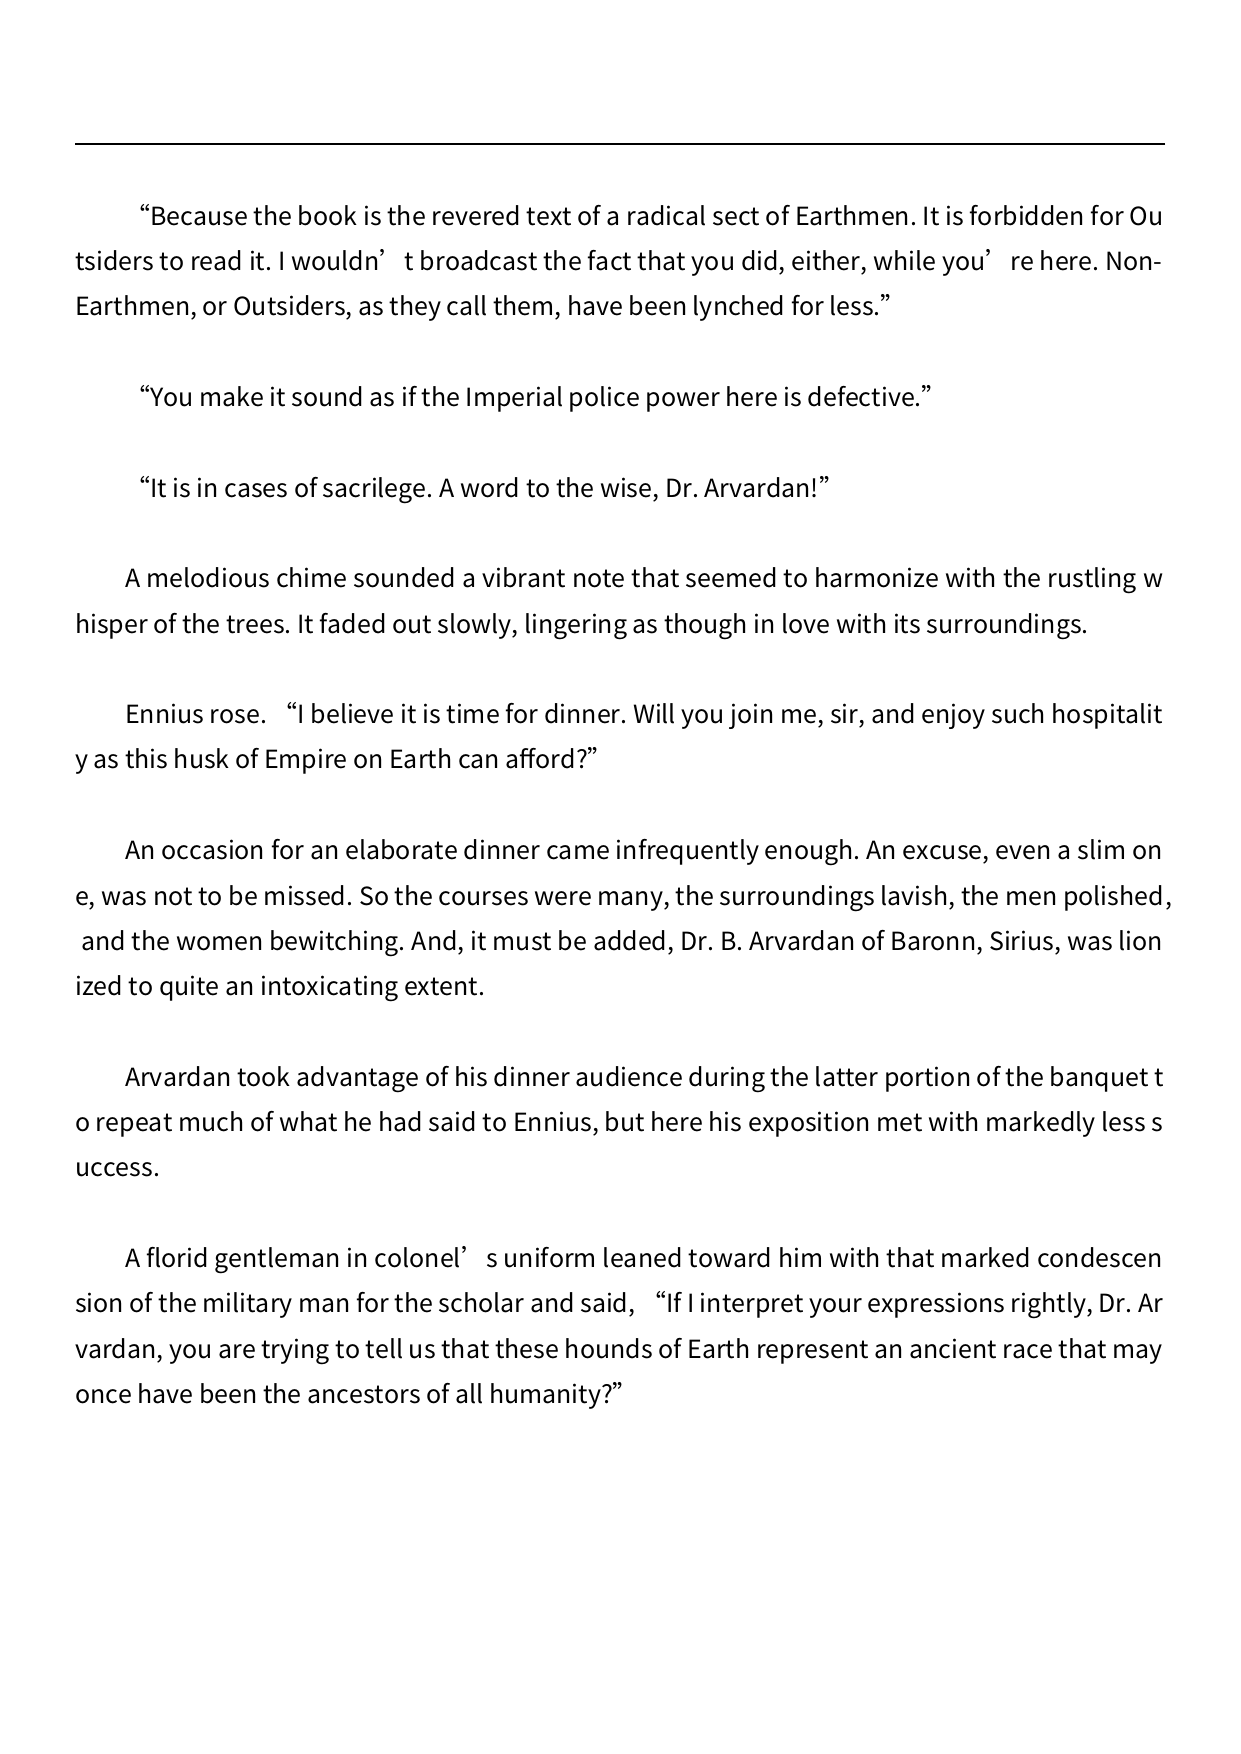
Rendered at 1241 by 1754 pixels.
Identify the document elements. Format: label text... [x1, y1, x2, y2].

text An occasion for an elaborate dinner came infrequently enough. An excuse, even a slim one, was not to be missed. So the courses were many, the surroundings lavish, the men polished, and the women bewitching. And, it must be added, Dr. B. Arvardan of Baronn, Sirius, was lionized to quite an intoxicating extent. [75, 826, 1165, 1007]
text “Because the book is the revered text of a radical sect of Earthmen. It is forbidden for Outsiders to read it. I wouldn’t broadcast the fact that you did, either, while you’re here. Non-Earthmen, or Outsiders, as they call them, have been lynched for less.” [75, 192, 1165, 328]
text Ennius rose. “I believe it is time for dinner. Will you join me, sir, and enjoy such hospitality as this husk of Empire on Earth can afford?” [75, 690, 1165, 781]
text “You make it sound as if the Imperial police power here is defective.” [75, 373, 1165, 418]
text Arvardan took advantage of his dinner audience during the latter portion of the banquet to repeat much of what he had said to Ennius, but here his exposition met with markedly less success. [75, 1053, 1165, 1189]
text A florid gentleman in colonel’s uniform leaned toward him with that marked condescension of the military man for the scholar and said, “If I interpret your expressions rightly, Dr. Arvardan, you are trying to tell us that these hounds of Earth represent an ancient race that may once have been the ancestors of all humanity?” [75, 1234, 1165, 1415]
text “It is in cases of sacrilege. A word to the wise, Dr. Arvardan!” [75, 464, 1165, 509]
text A melodious chime sounded a vibrant note that seemed to harmonize with the rustling whisper of the trees. It faded out slowly, lingering as though in love with its surroundings. [75, 554, 1165, 645]
